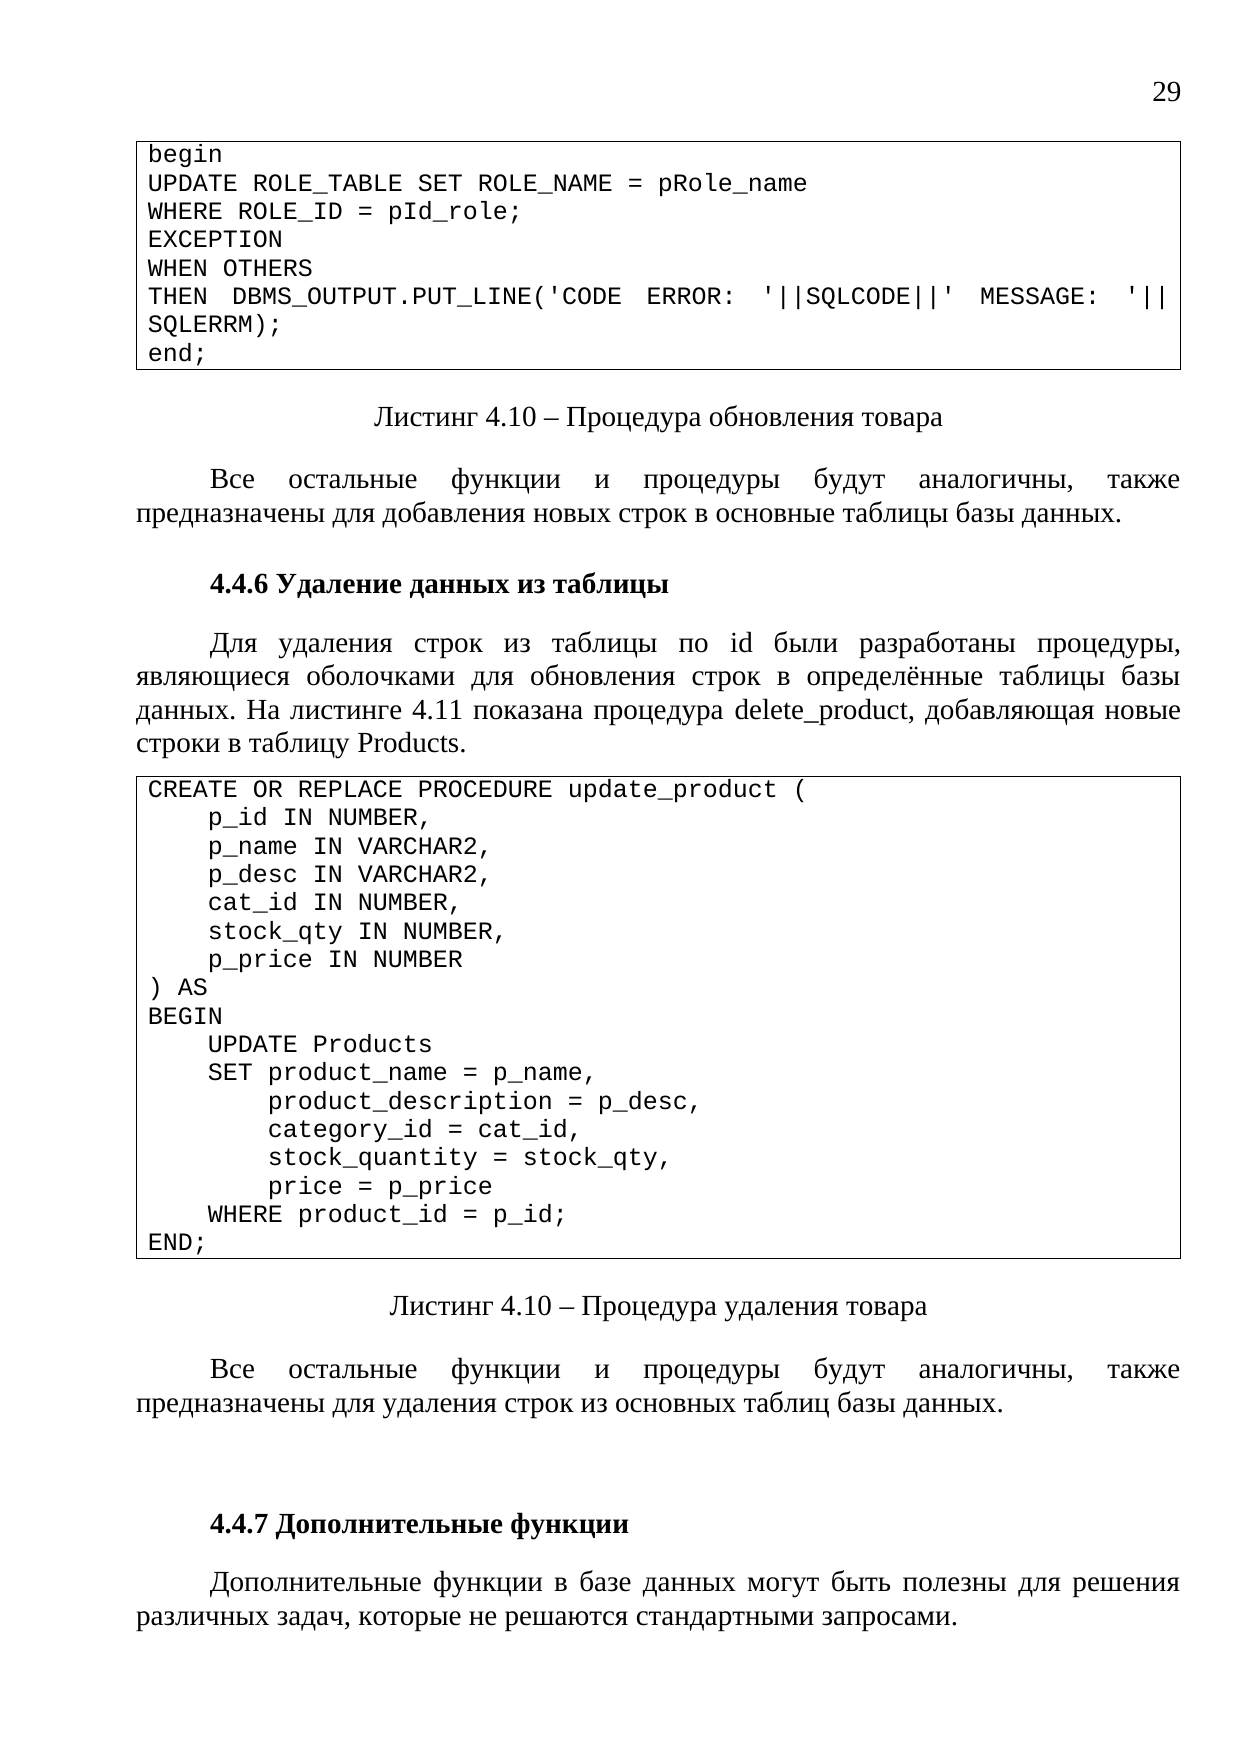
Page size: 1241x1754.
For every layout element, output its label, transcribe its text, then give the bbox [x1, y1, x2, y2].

text Для удаления строк из таблицы по id были разработаны процедуры, являющиеся оболочками для обновления строк в определённые таблицы базы данных. На листинге 4.11 показана процедура delete_product, добавляющая новые строки в таблицу Products. [136, 625, 1181, 759]
text Все остальные функции и процедуры будут аналогичны, также предназначены для добавления новых строк в основные таблицы базы данных. [136, 462, 1181, 529]
text Листинг 4.10 – Процедура обновления товара [136, 399, 1181, 432]
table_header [137, 142, 1180, 369]
table_header CREATE OR REPLACE PROCEDURE update_product ( p_id IN NUMBER, p_name IN VARCHAR2, p_desc IN VARCHAR2, cat_id IN NUMBER, stock_qty IN NUMBER, p_price IN NUMBER ) AS BEGIN UPDATE Products SET product_name = p_name, product_description = p_desc, category_id = cat_id, stock_quantity = stock_qty, price = p_price WHERE product_id = p_id; END; [137, 777, 1180, 1258]
text Все остальные функции и процедуры будут аналогичны, также предназначены для удаления строк из основных таблиц базы данных. [136, 1351, 1181, 1418]
subtitle 4.4.6 Удаление данных из таблицы [136, 566, 1181, 600]
subtitle 4.4.7 Дополнительные функции [136, 1506, 1181, 1539]
text Листинг 4.10 – Процедура удаления товара [136, 1288, 1181, 1322]
text Дополнительные функции в базе данных могут быть полезны для решения различных задач, которые не решаются стандартными запросами. [136, 1564, 1181, 1632]
